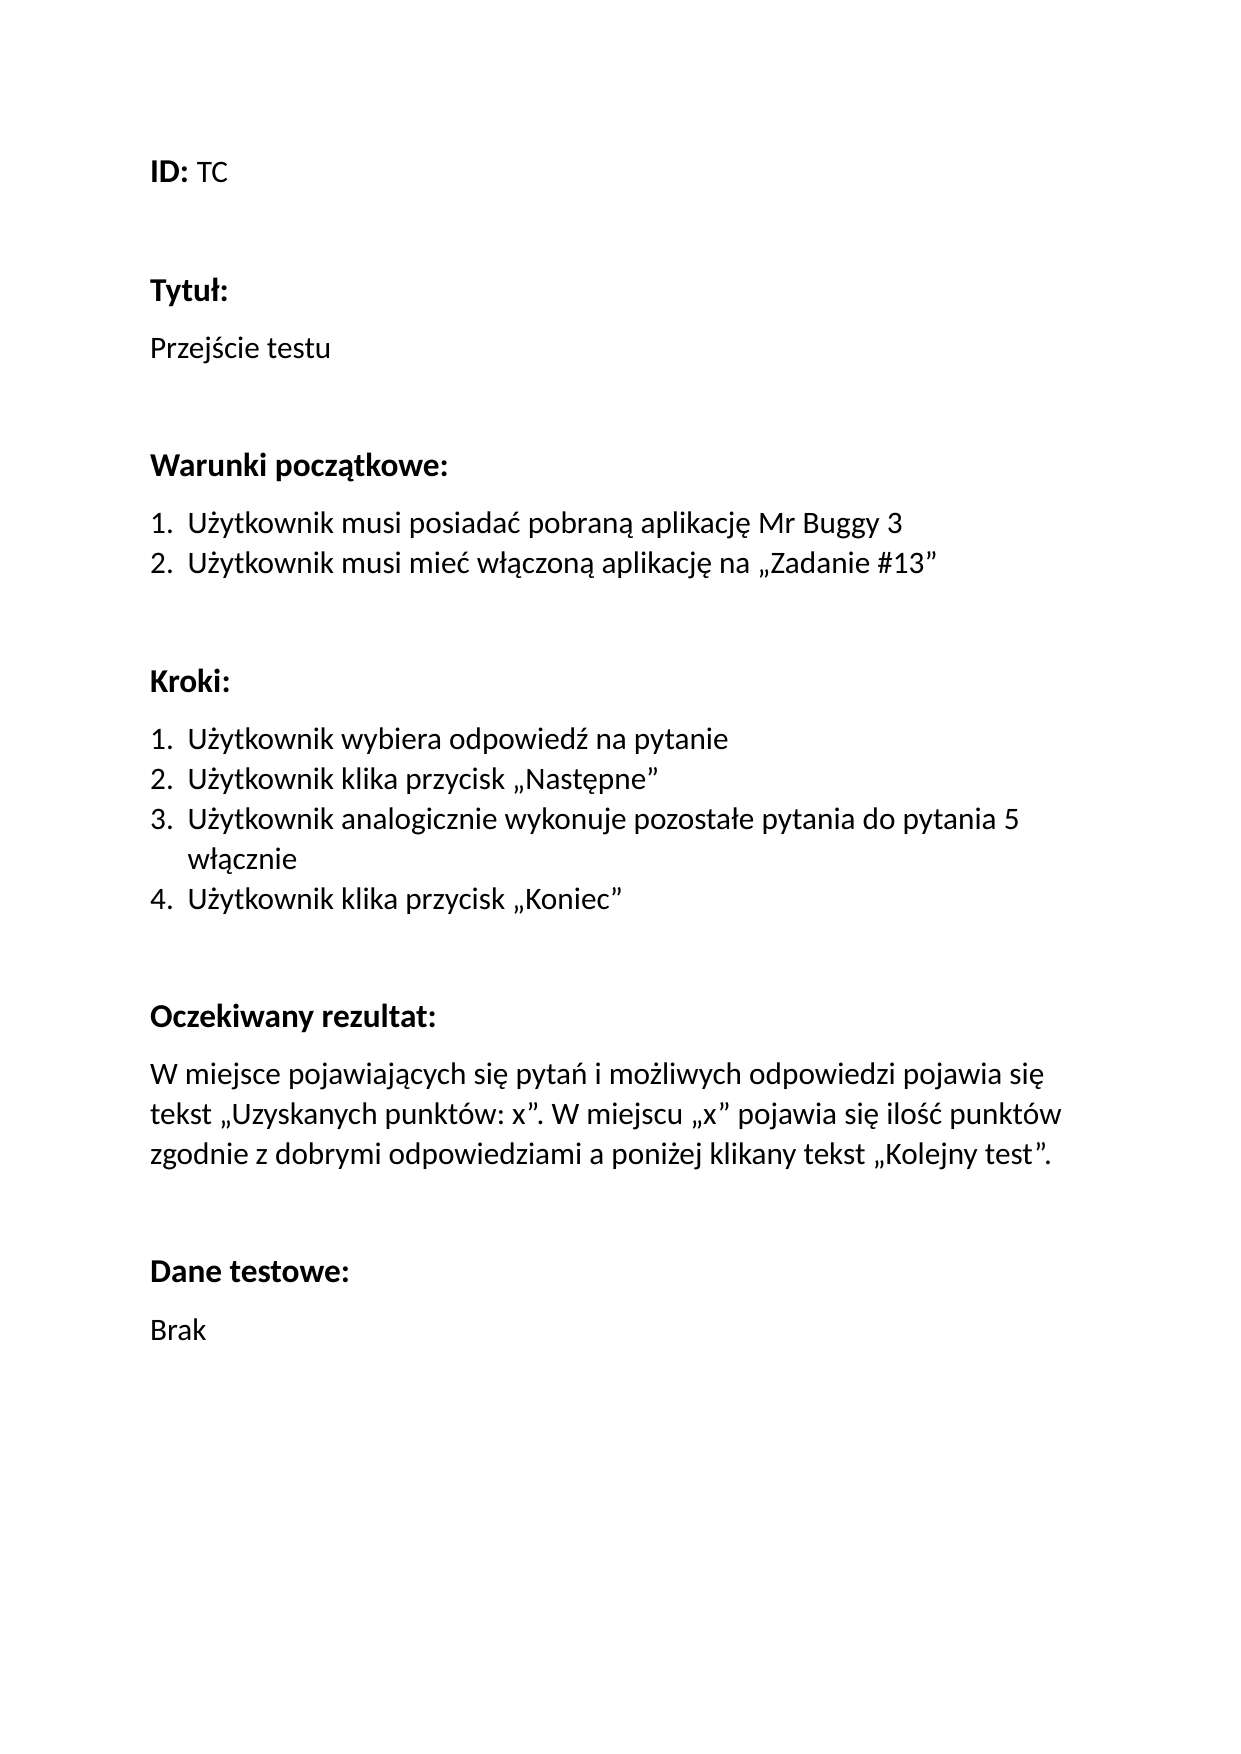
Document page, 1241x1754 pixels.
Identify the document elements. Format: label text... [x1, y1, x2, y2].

list Użytkownik musi mieć włączoną aplikację na „Zadanie #13” [150, 543, 1090, 582]
list Użytkownik klika przycisk „Następne” [150, 759, 1090, 797]
text Tytuł: [150, 269, 1090, 309]
text Brak [150, 1310, 1090, 1348]
list Użytkownik musi posiadać pobraną aplikację Mr Buggy 3 [150, 503, 1090, 542]
text ID: TC [150, 150, 1090, 191]
text Przejście testu [150, 328, 1090, 366]
text Warunki początkowe: [150, 444, 1090, 485]
list Użytkownik klika przycisk „Koniec” [150, 879, 1090, 917]
text Kroki: [150, 659, 1090, 700]
text Oczekiwany rezultat: [150, 995, 1090, 1036]
text Dane testowe: [150, 1250, 1090, 1291]
list Użytkownik wybiera odpowiedź na pytanie [150, 719, 1090, 757]
text W miejsce pojawiających się pytań i możliwych odpowiedzi pojawia się tekst „Uzyskanych punktów: x”. W miejscu „x” pojawia się ilość punktów zgodnie z dobrymi odpowiedziami a poniżej klikany tekst „Kolejny test”. [150, 1054, 1090, 1172]
list Użytkownik analogicznie wykonuje pozostałe pytania do pytania 5 włącznie [150, 799, 1090, 877]
